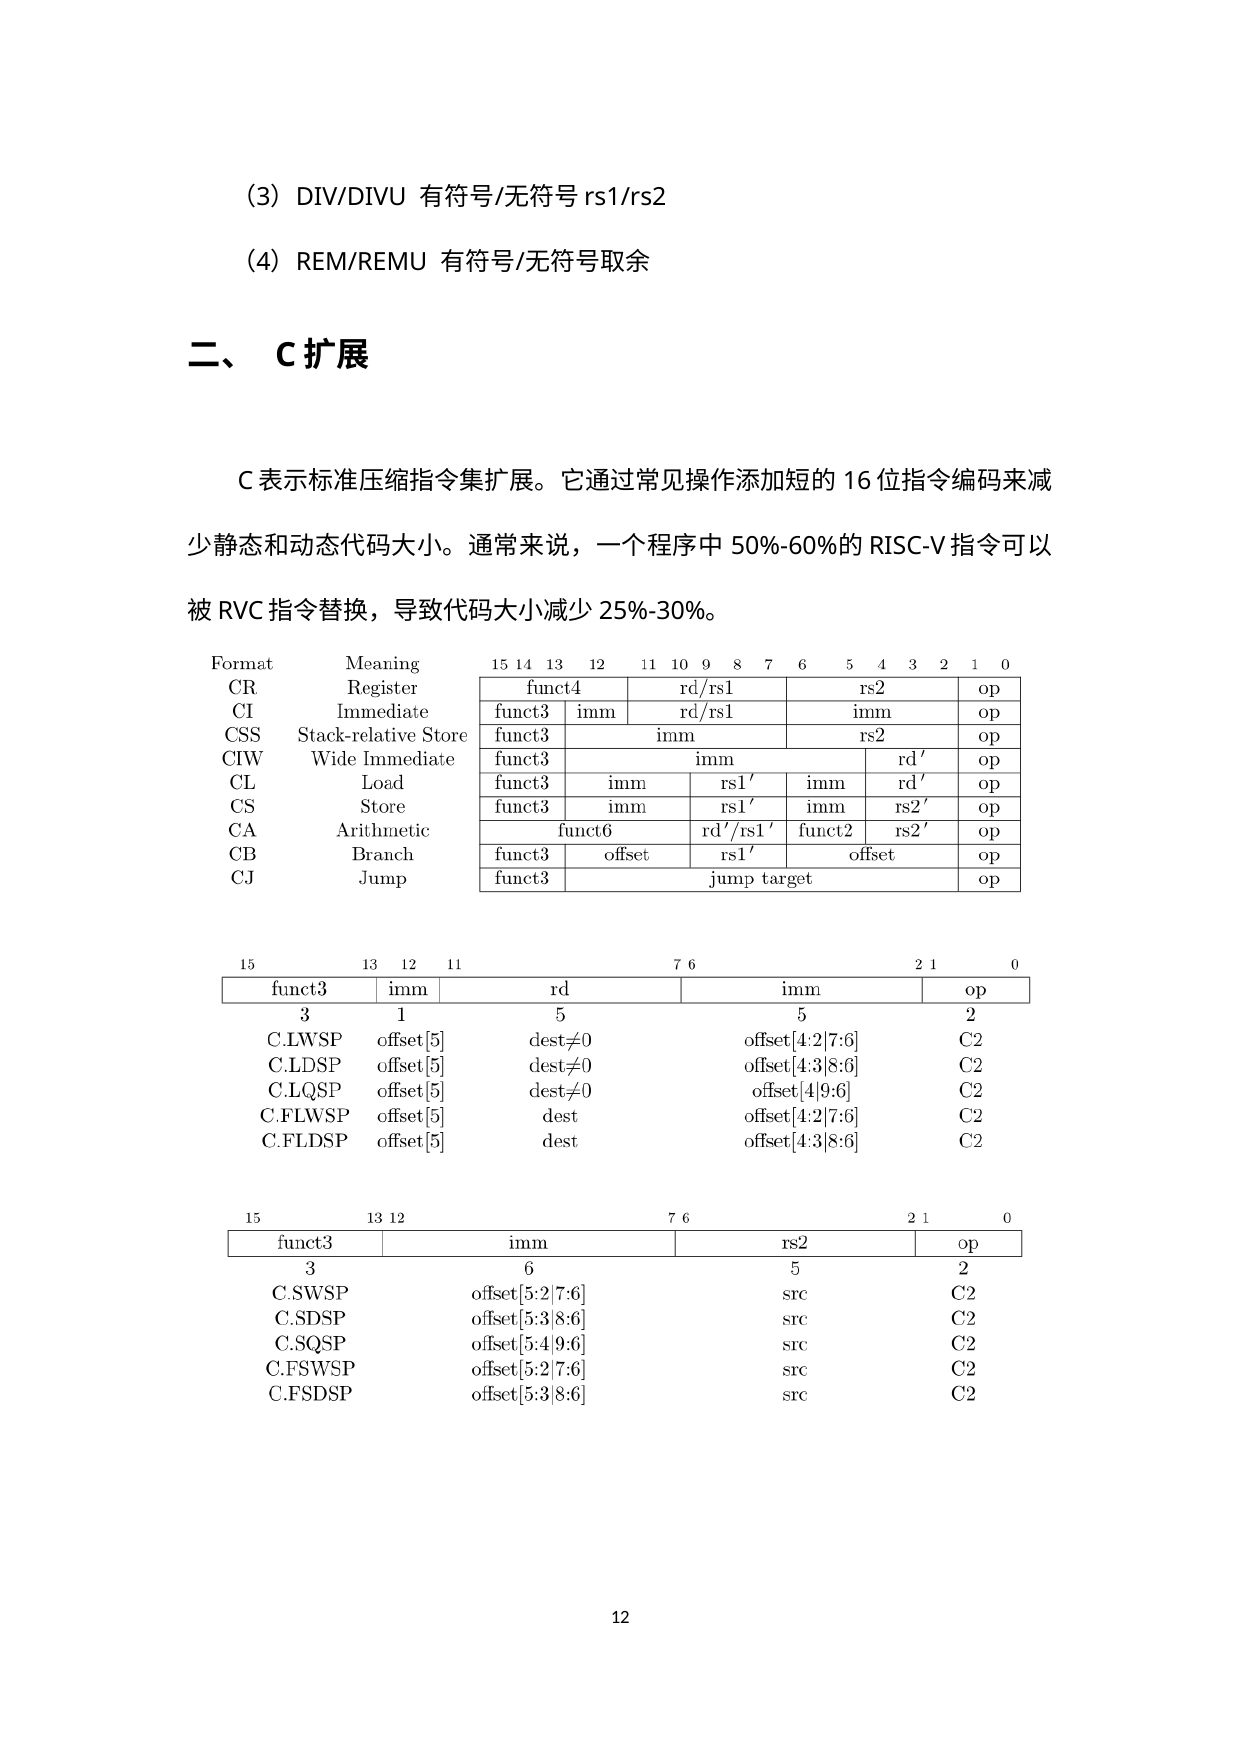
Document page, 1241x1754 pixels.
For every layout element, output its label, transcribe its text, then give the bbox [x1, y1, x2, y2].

text C表示标准压缩指令集扩展。它通过常见操作添加短的16位指令编码来减少静态和动态代码大小。通常来说，一个程序中50%-60%的RISC-V指令可以被RVC指令替换，导致代码大小减少25%-30%。 [187, 446, 1053, 641]
picture [187, 933, 1053, 1165]
picture [187, 641, 1052, 907]
picture [187, 1193, 1053, 1412]
text （3）DIV/DIVU 有符号/无符号rs1/rs2 [231, 162, 1053, 227]
subtitle C扩展 [187, 319, 1053, 384]
text （4）REM/REMU 有符号/无符号取余 [231, 227, 1053, 292]
